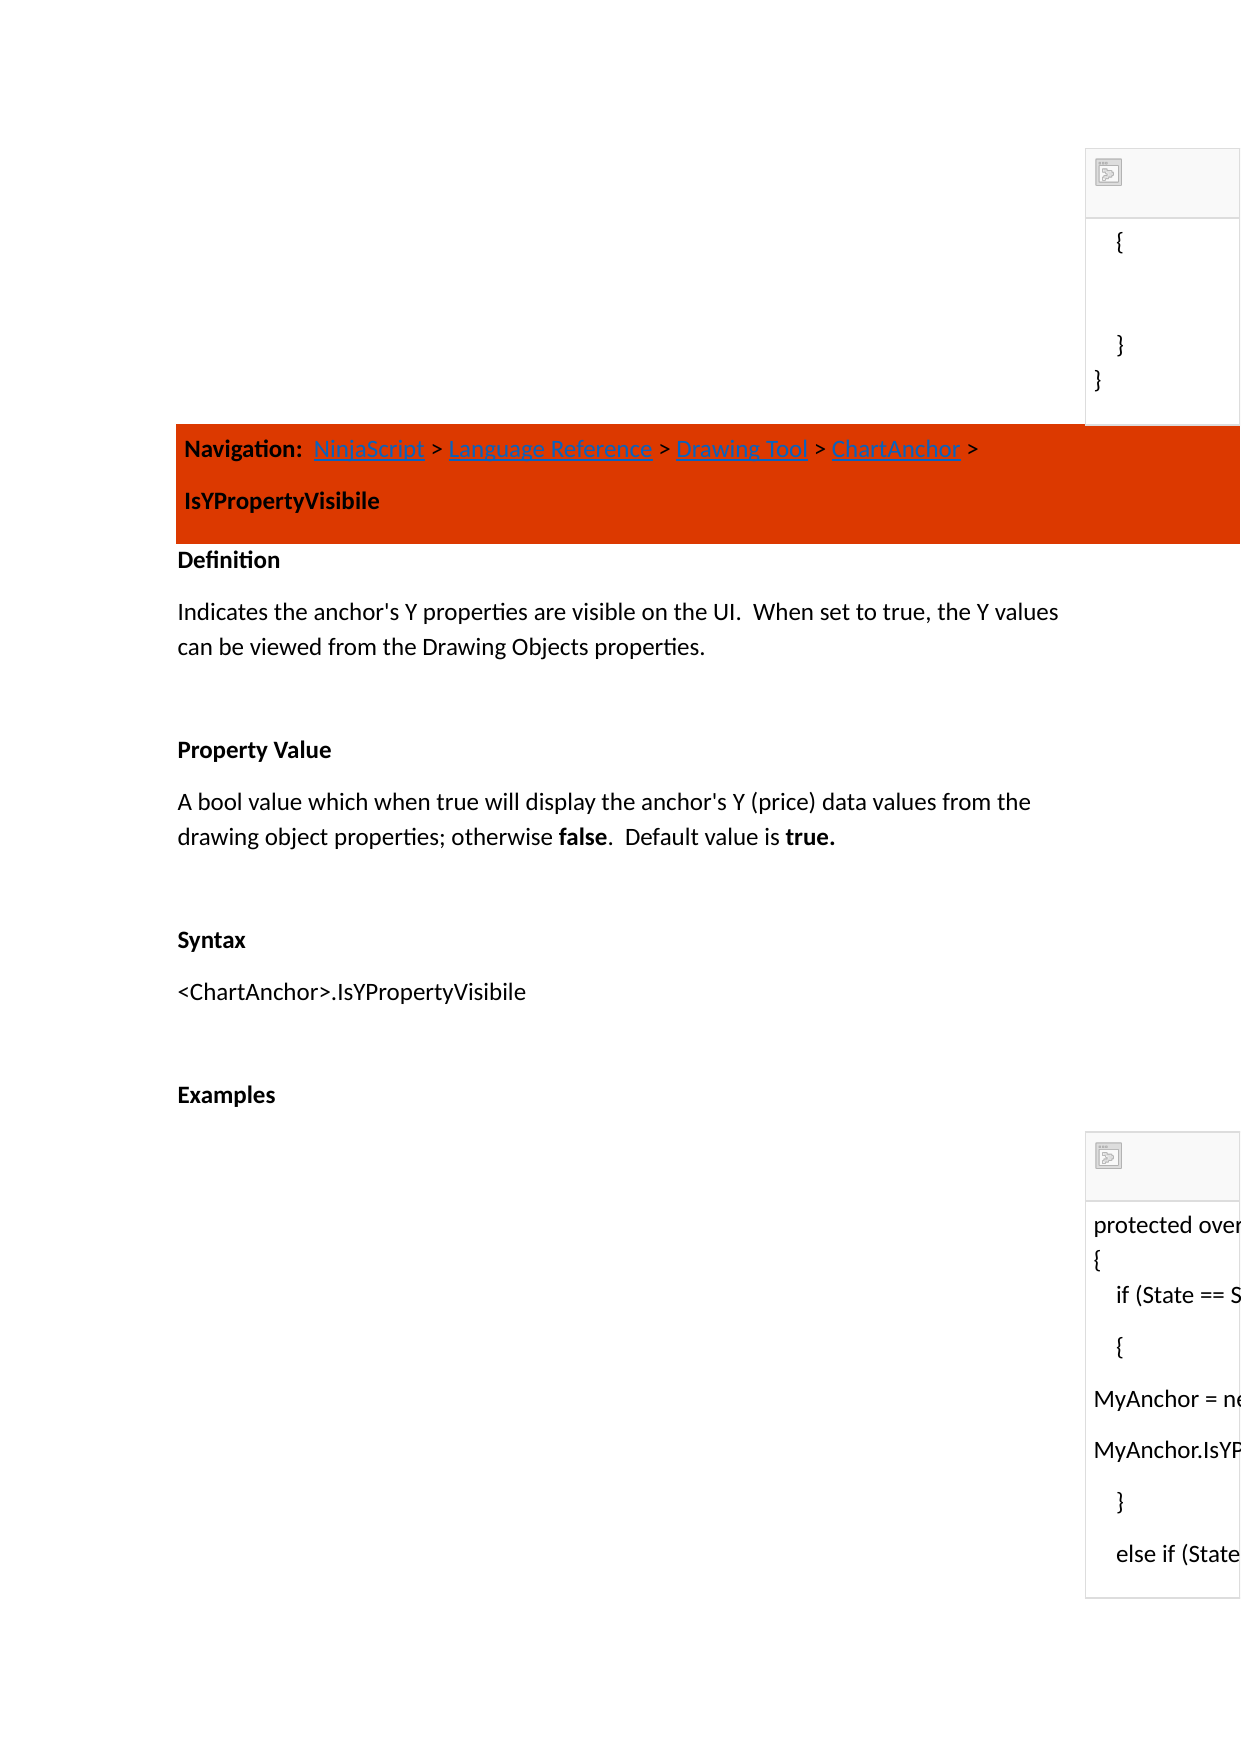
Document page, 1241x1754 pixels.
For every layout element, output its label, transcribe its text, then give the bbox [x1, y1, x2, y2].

text <ChartAnchor>.IsYPropertyVisibile [177, 976, 1063, 1006]
text Property Value [177, 734, 1063, 765]
picture [1093, 1140, 1125, 1172]
text Definition [177, 544, 1063, 575]
picture [1093, 157, 1125, 189]
table_cell Navigation: NinjaScript > Language Reference > Drawing Tool > ChartAnchor > IsYPropertyVisibile [176, 424, 1240, 544]
text Syntax [177, 924, 1063, 955]
text Indicates the anchor's Y properties are visible on the UI. When set to true, the Y values can be viewed from the Drawing Objects properties. [177, 596, 1063, 661]
text A bool value which when true will display the anchor's Y (price) data values from the drawing object properties; otherwise false. Default value is true. [177, 786, 1063, 851]
table_header [1086, 149, 1239, 217]
text Examples [177, 1079, 1063, 1110]
table_header [1086, 1133, 1239, 1200]
